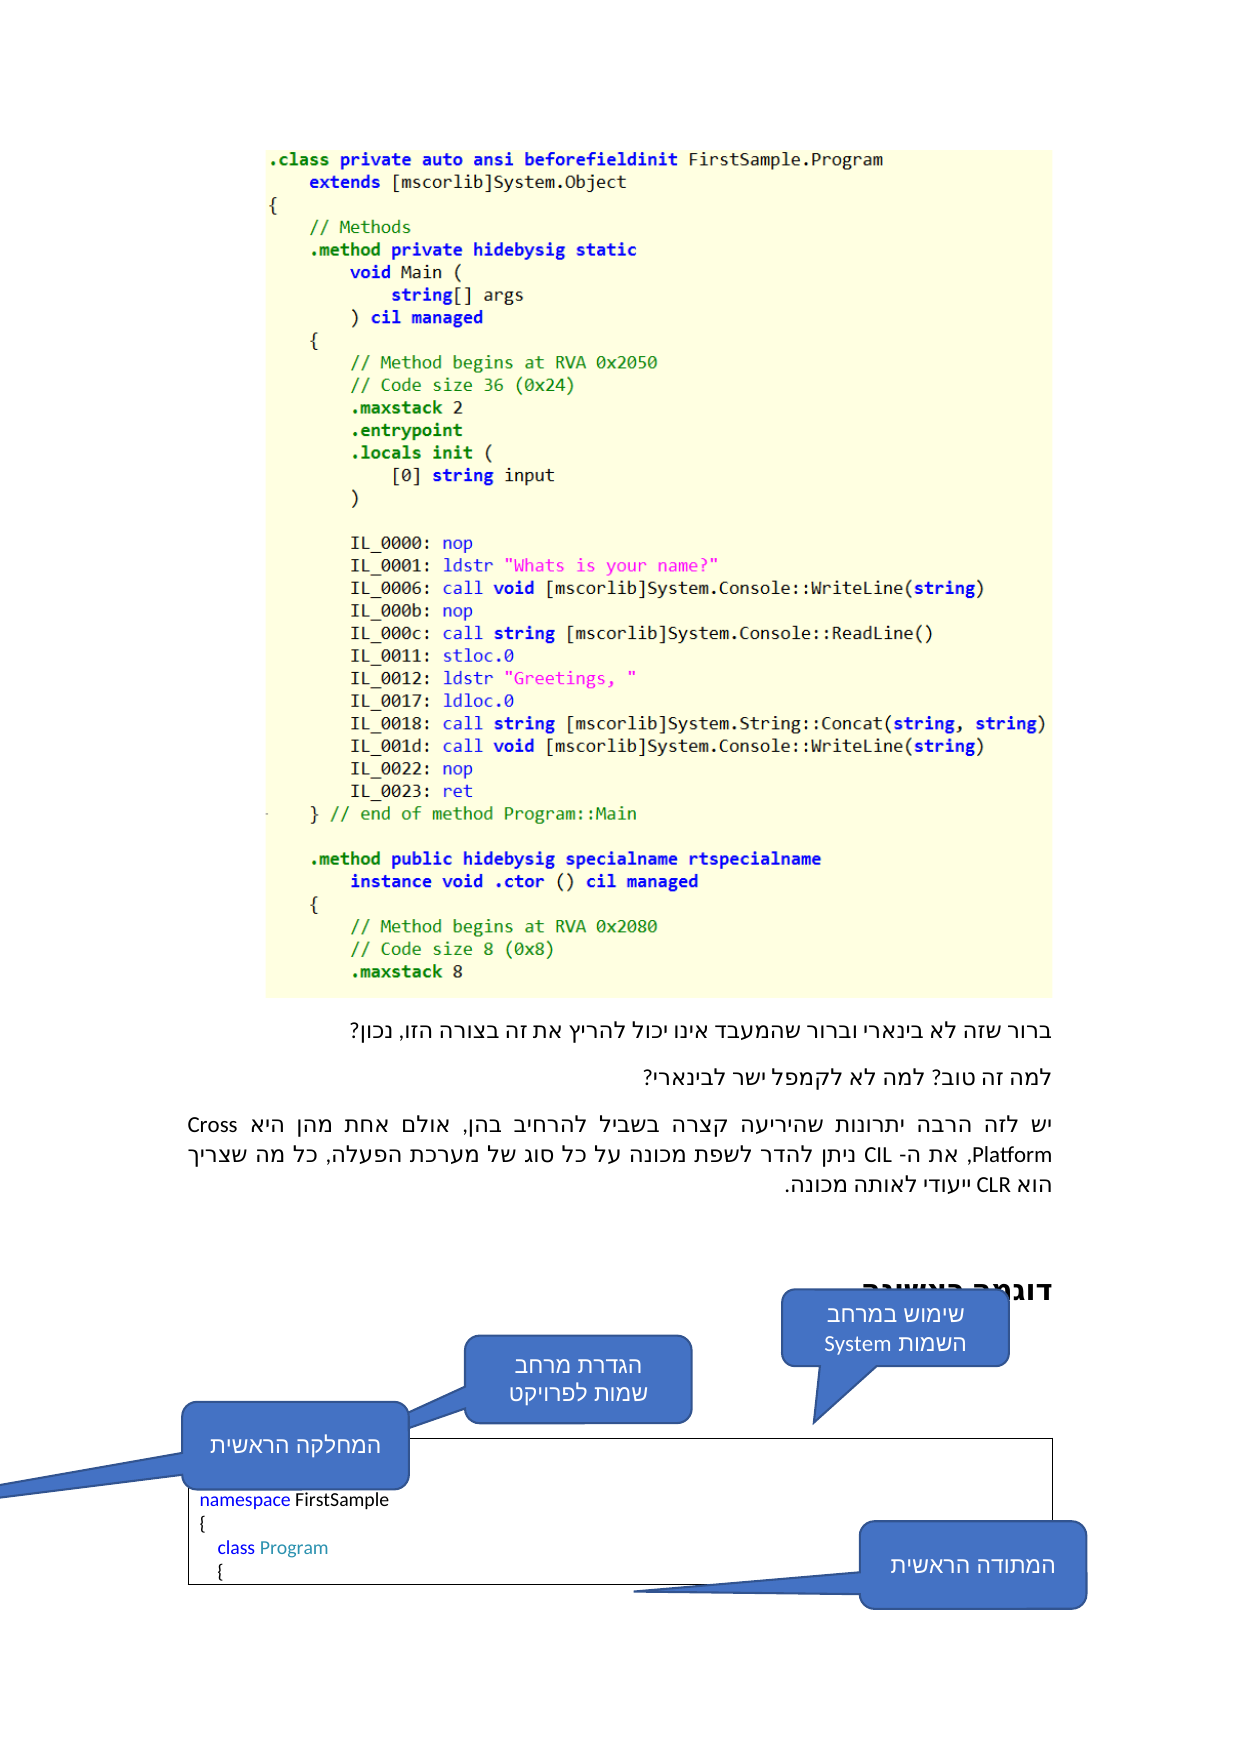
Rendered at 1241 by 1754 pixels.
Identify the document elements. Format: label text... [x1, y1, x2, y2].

text דוגמה ראשונה [187, 1272, 1053, 1308]
picture [265, 150, 1053, 998]
text ברור שזה לא בינארי וברור שהמעבד אינו יכול להריץ את זה בצורה הזו, נכון? [187, 1016, 1053, 1044]
text למה זה טוב? למה לא לקמפל ישר לבינארי? [187, 1063, 1053, 1091]
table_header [189, 1439, 1052, 1584]
text יש לזה הרבה יתרונות שהיריעה קצרה בשביל להרחיב בהן, אולם אחת מהן היא Cross Platform, את ה- CIL ניתן להדר לשפת מכונה על כל סוג של מערכת הפעלה, כל מה שצריך הוא CLR ייעודי לאותה מכונה. [187, 1110, 1053, 1198]
